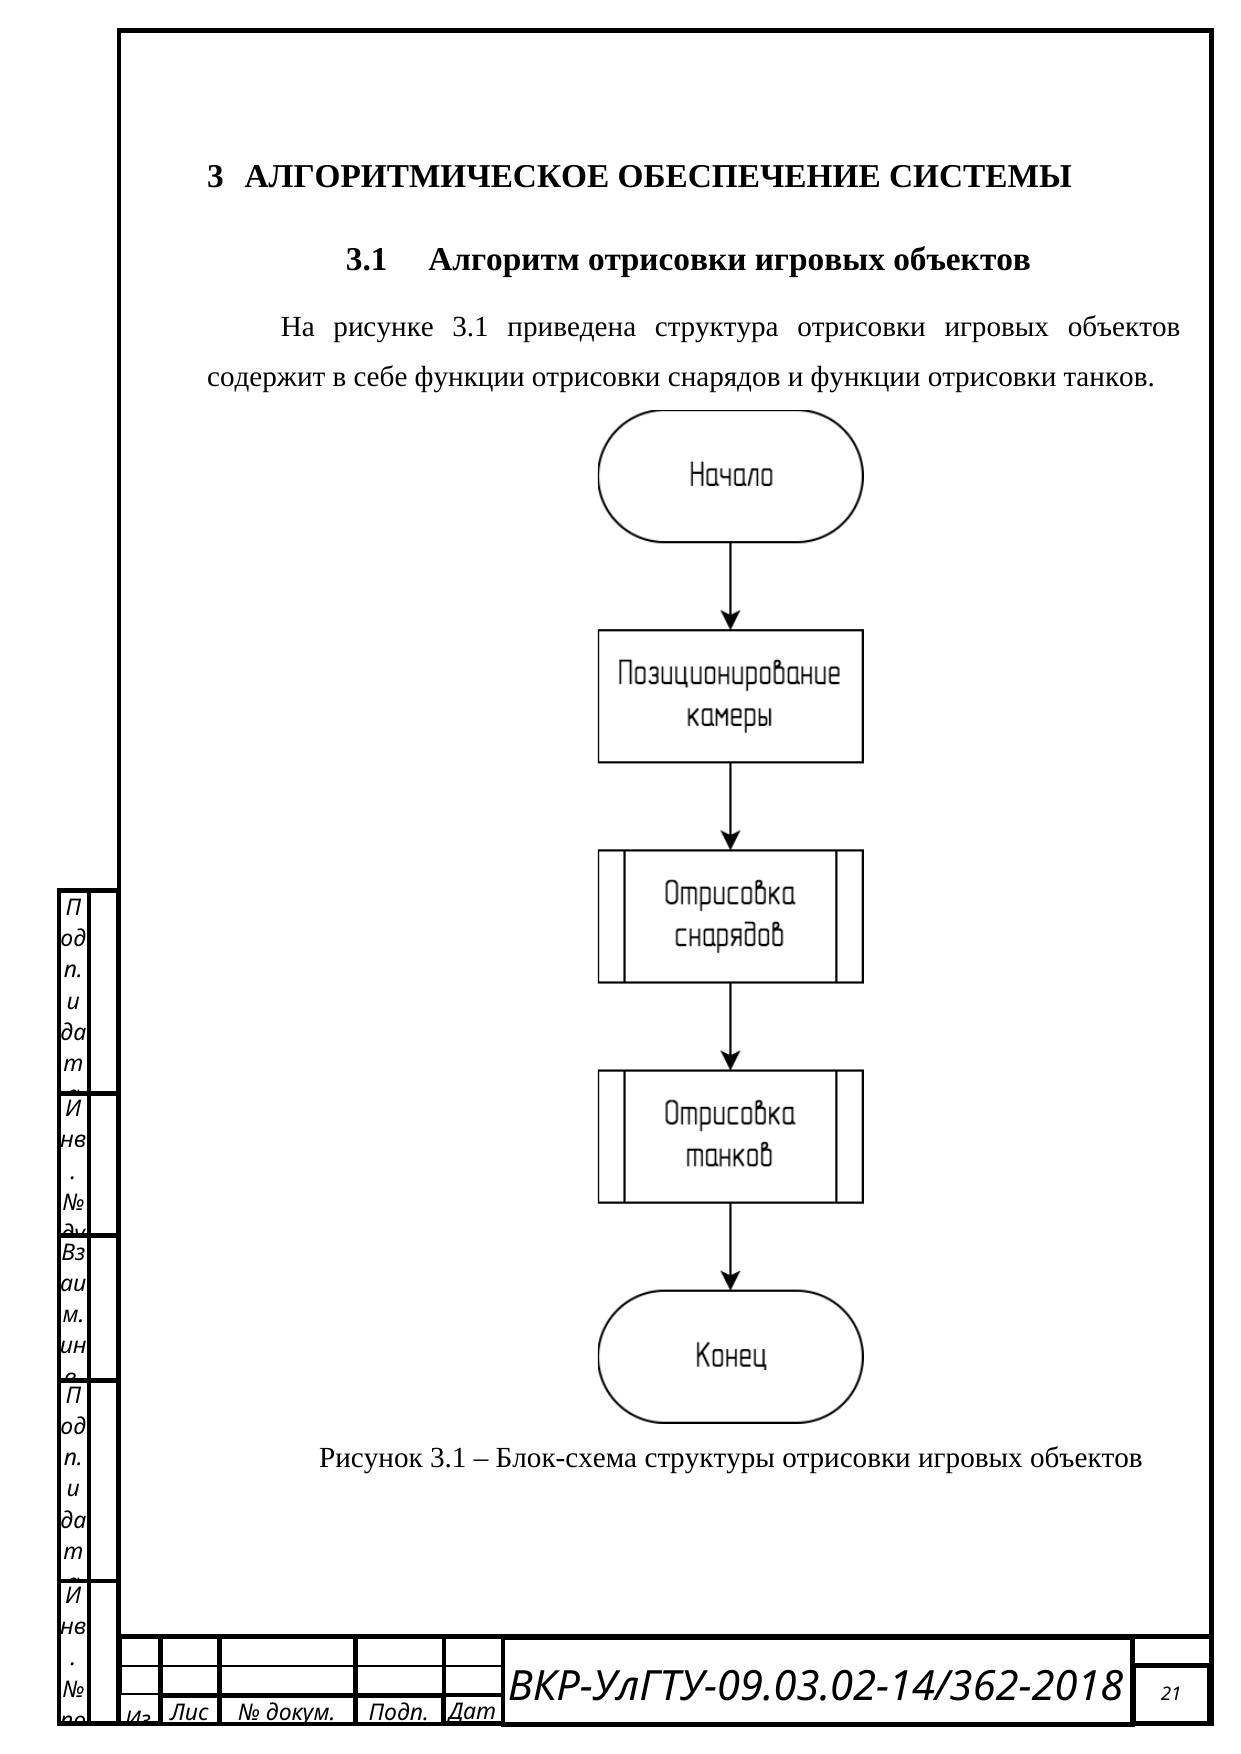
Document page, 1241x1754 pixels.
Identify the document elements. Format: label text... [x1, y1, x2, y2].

subtitle Алгоритмическое обеспечение системы [207, 157, 1181, 195]
picture [597, 410, 864, 1424]
subtitle Алгоритм отрисовки игровых объектов [272, 239, 1181, 278]
text Рисунок 3.1 – Блок-схема структуры отрисовки игровых объектов [207, 1440, 1181, 1474]
text На рисунке 3.1 приведена структура отрисовки игровых объектов содержит в себе функции отрисовки снарядов и функции отрисовки танков. [207, 309, 1181, 393]
